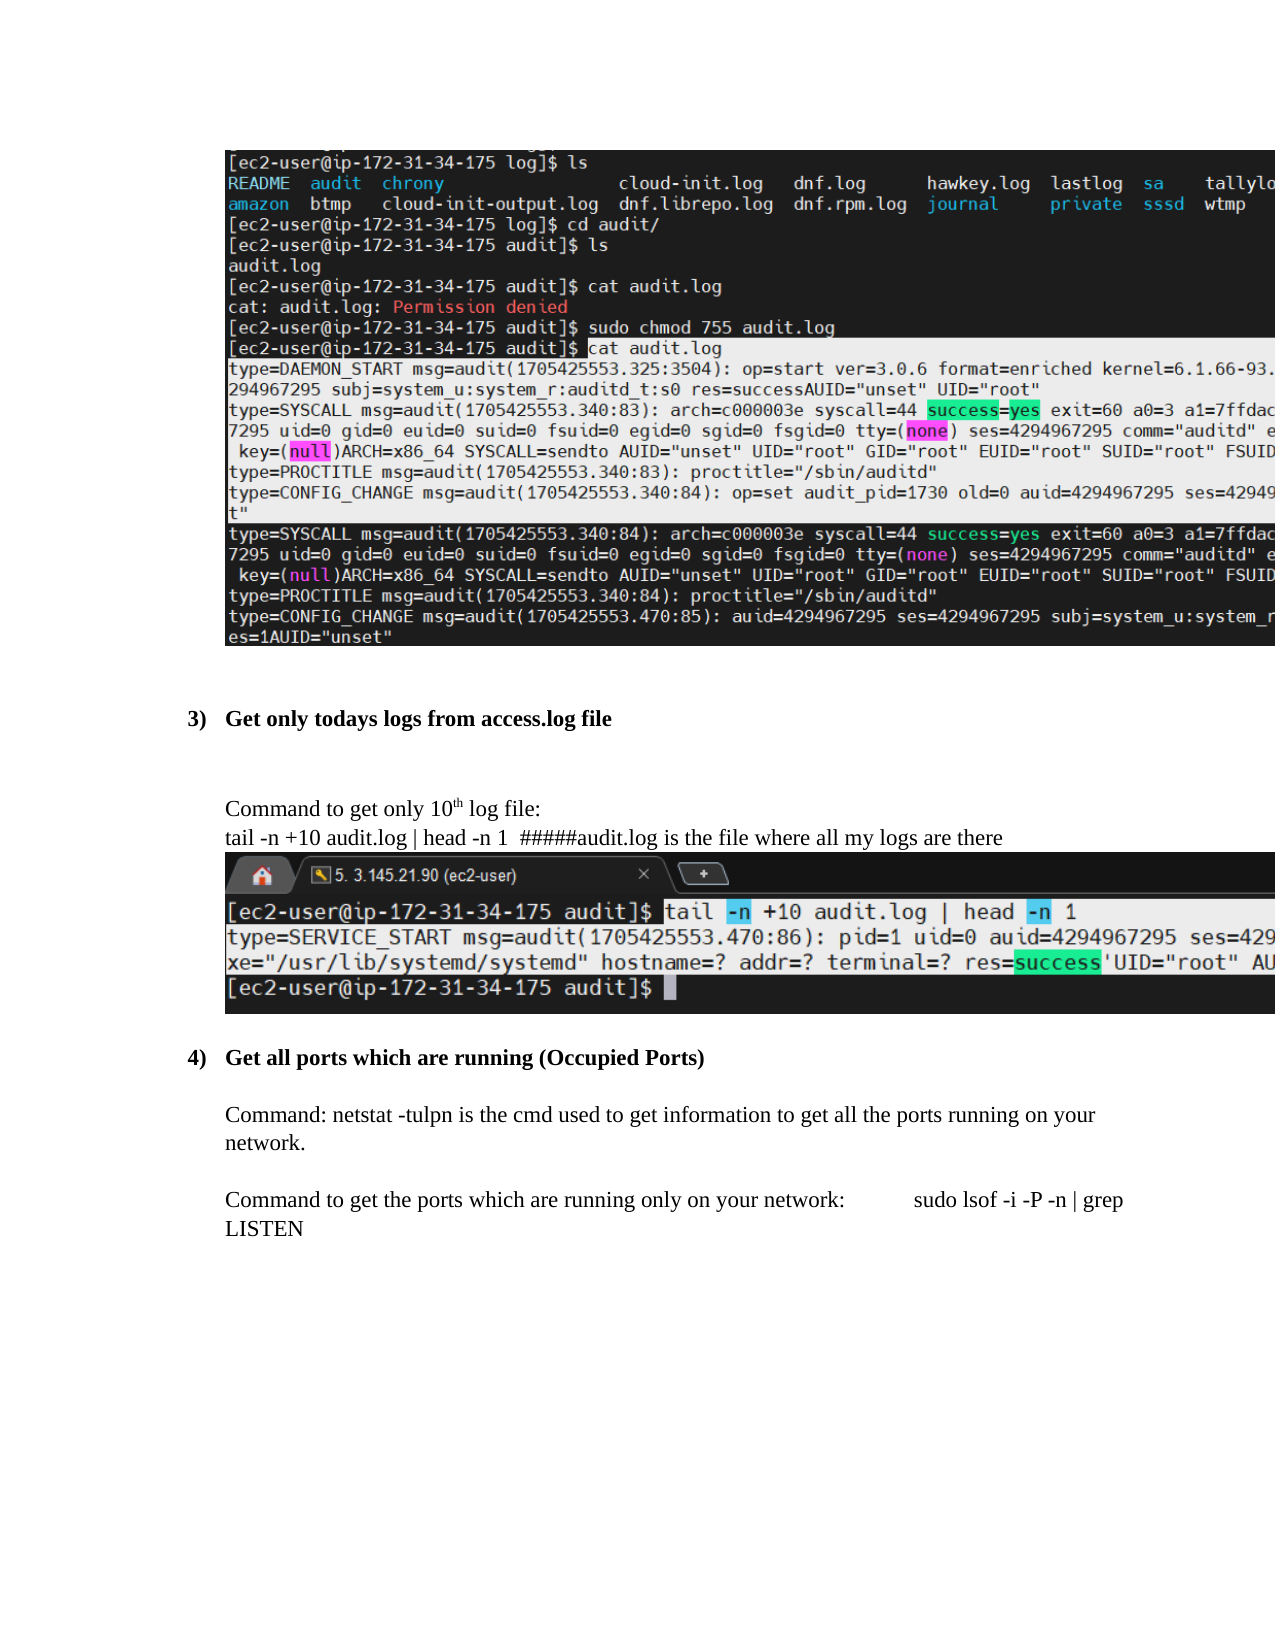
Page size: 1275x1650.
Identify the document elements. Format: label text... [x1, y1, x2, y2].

list Command: netstat -tulpn is the cmd used to get information to get all the ports running on your network. [225, 1101, 1125, 1156]
list Get all ports which are running (Occupied Ports) [187, 1044, 1125, 1071]
list Get only todays logs from access.log file [187, 705, 1125, 731]
picture [225, 150, 1275, 646]
picture [225, 852, 1275, 1014]
list Command to get only 10th log file: [225, 795, 1125, 821]
list Command to get the ports which are running only on your network: sudo lsof -i -P -n | grep LISTEN [225, 1186, 1125, 1241]
list tail -n +10 audit.log | head -n 1 #####audit.log is the file where all my logs are there [225, 823, 1125, 850]
